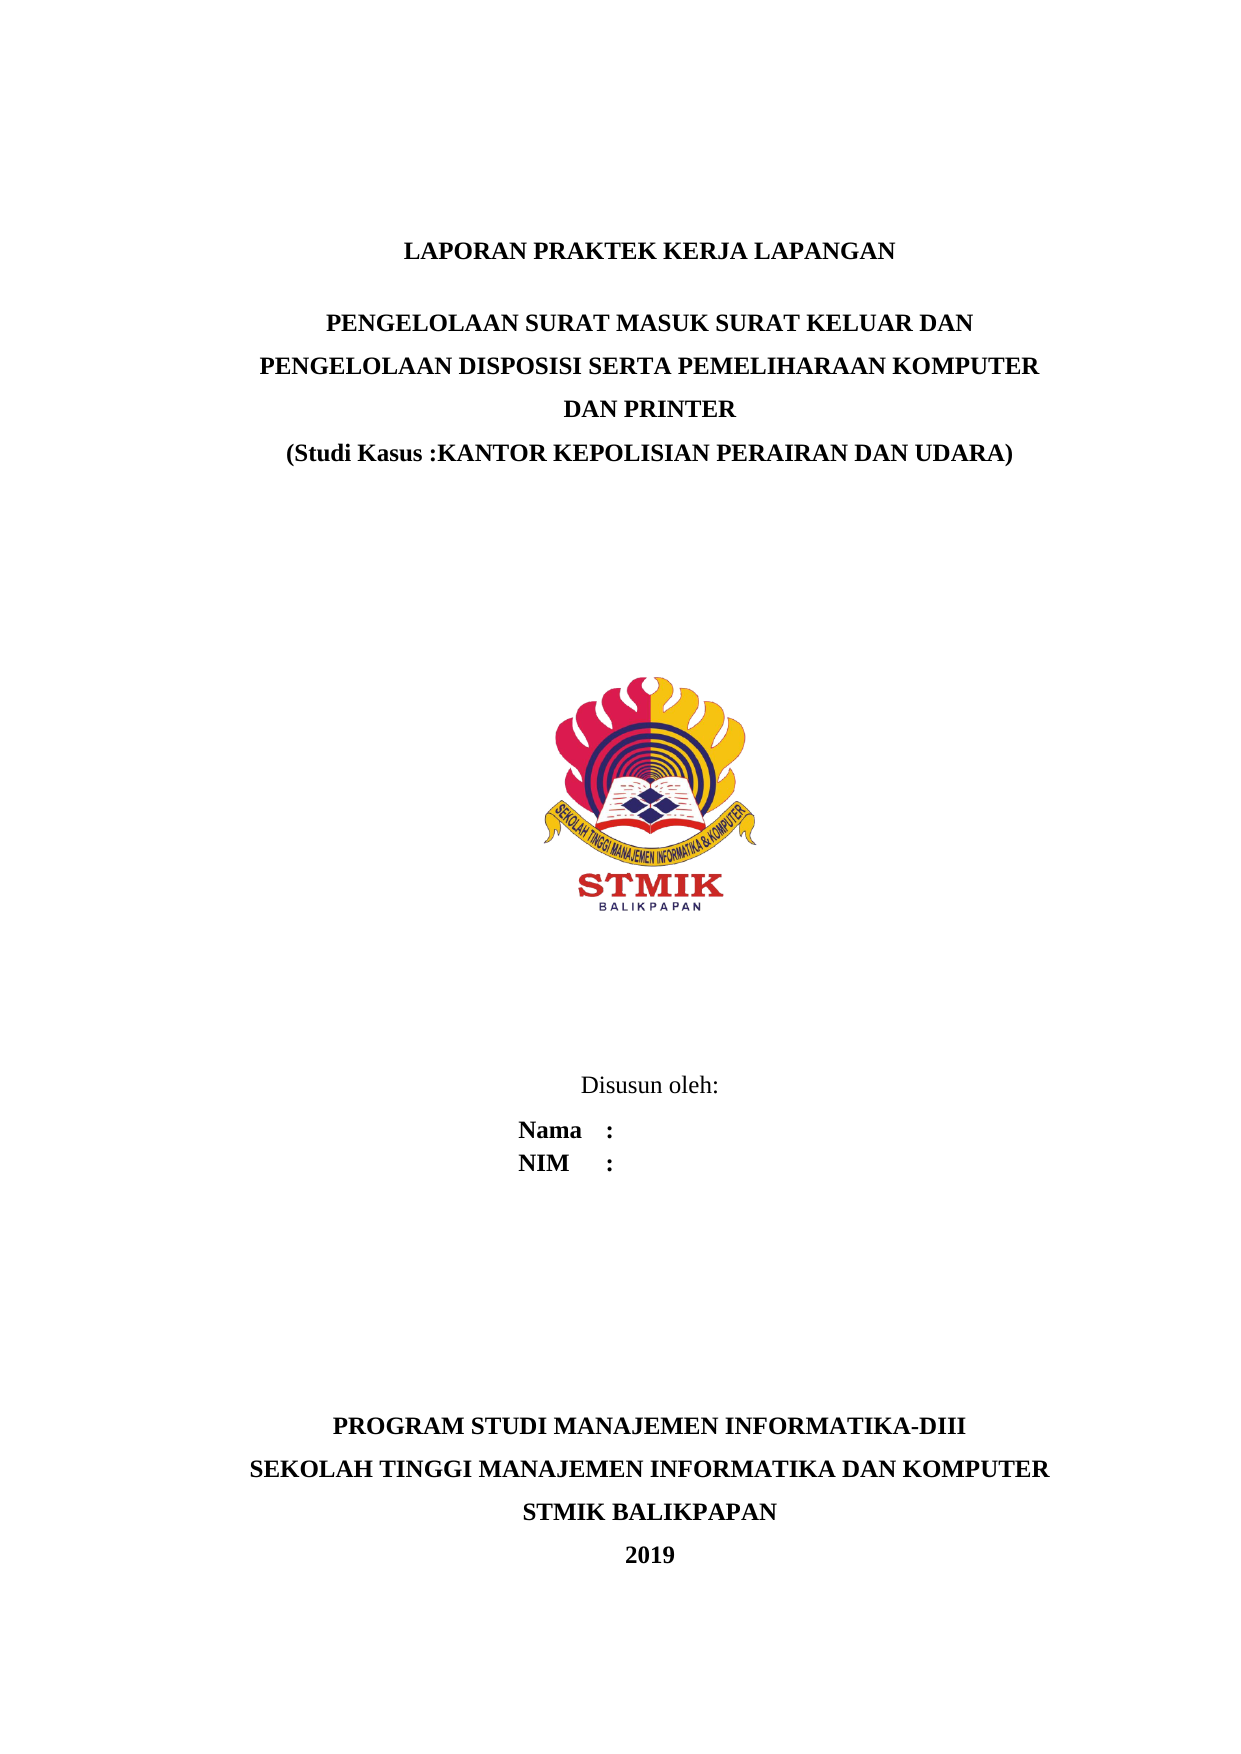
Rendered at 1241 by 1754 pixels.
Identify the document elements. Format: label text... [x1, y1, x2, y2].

text Disusun oleh: [236, 1070, 1063, 1098]
text 2019 [236, 1541, 1063, 1569]
text Nama : [443, 1115, 1063, 1144]
text STMIK BALIKPAPAN [236, 1497, 1063, 1526]
text PROGRAM STUDI MANAJEMEN INFORMATIKA-DIII [236, 1411, 1063, 1440]
text NIM : [443, 1148, 1063, 1177]
text SEKOLAH TINGGI MANAJEMEN INFORMATIKA DAN KOMPUTER [236, 1454, 1063, 1483]
text (Studi Kasus :KANTOR KEPOLISIAN PERAIRAN DAN UDARA) [236, 438, 1063, 466]
text LAPORAN PRAKTEK KERJA LAPANGAN [236, 236, 1063, 265]
picture [519, 667, 780, 920]
text PENGELOLAAN SURAT MASUK SURAT KELUAR DAN PENGELOLAAN DISPOSISI SERTA PEMELIHARAAN KOMPUTER DAN PRINTER [236, 308, 1063, 423]
